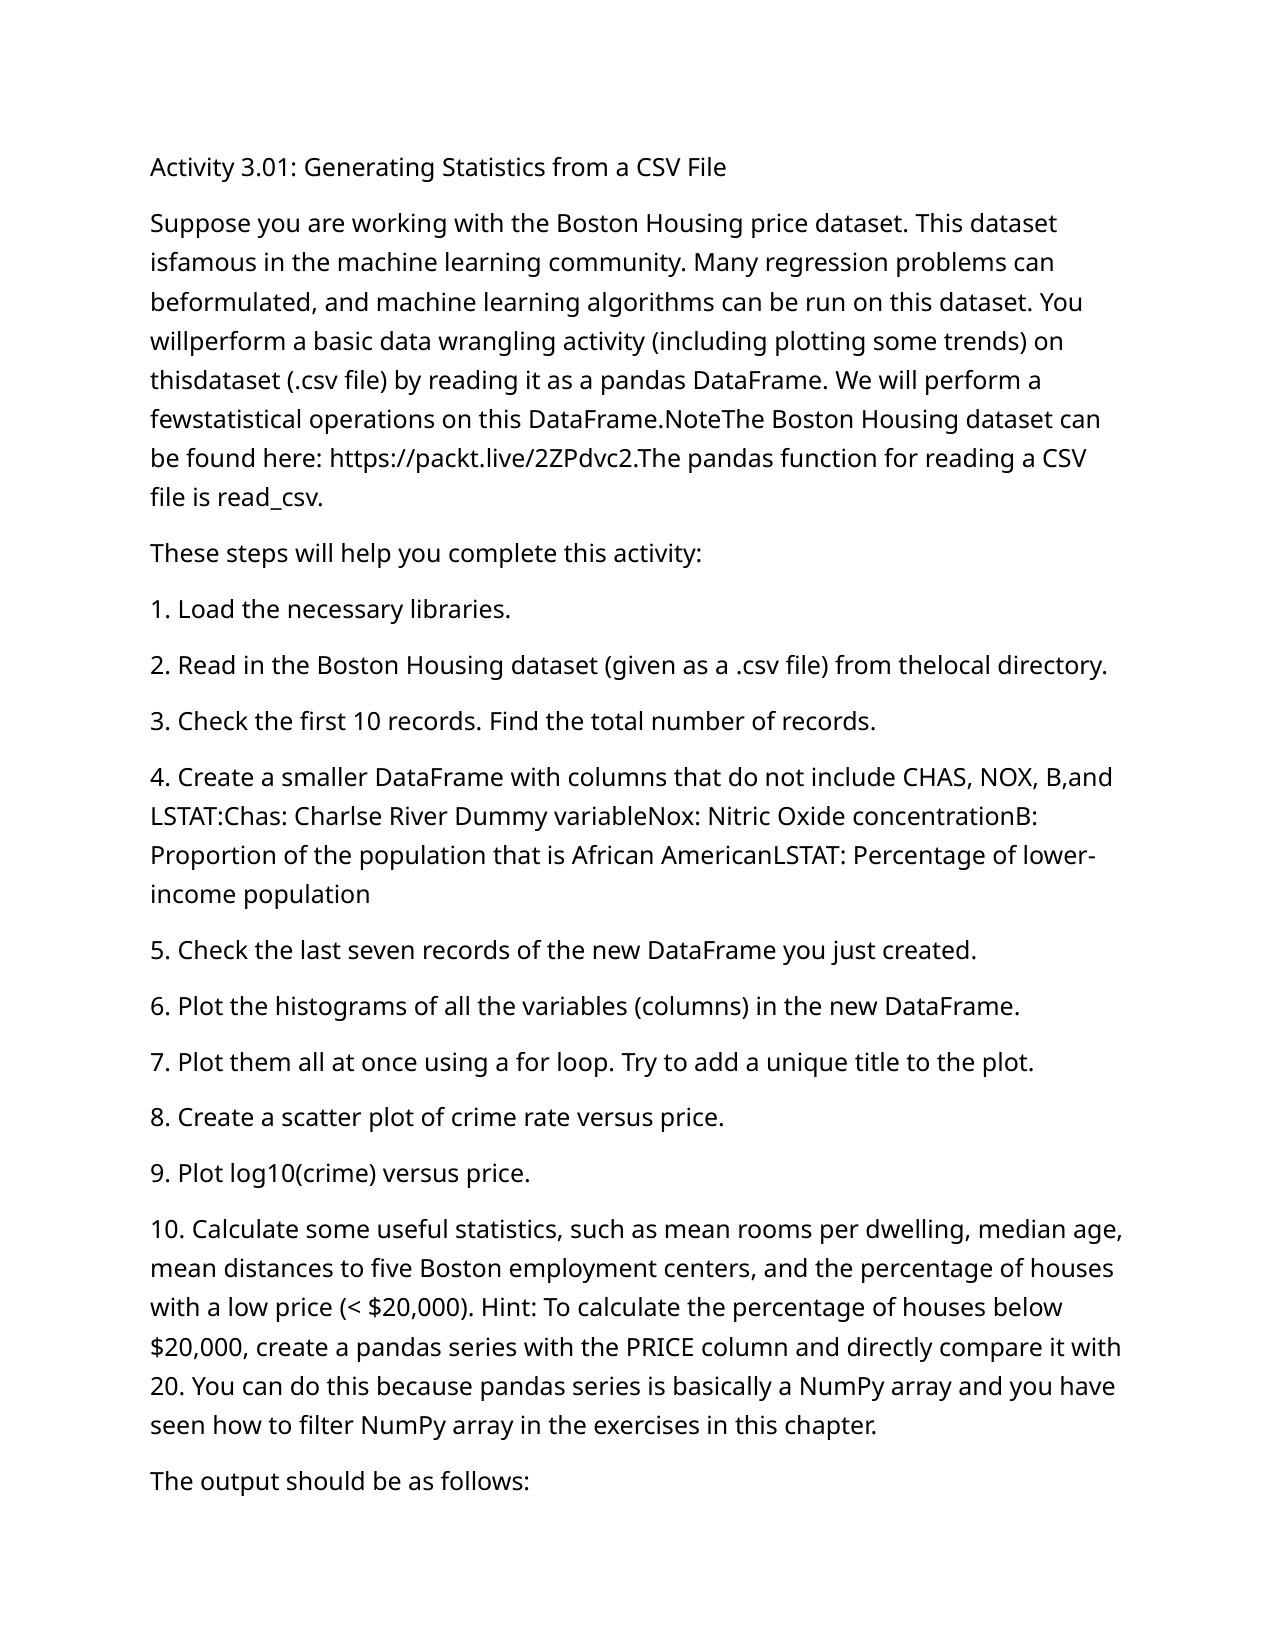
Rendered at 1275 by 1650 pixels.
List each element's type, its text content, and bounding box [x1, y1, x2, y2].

text 9. Plot log10(crime) versus price. [150, 1156, 1125, 1190]
text 3. Check the first 10 records. Find the total number of records. [150, 703, 1125, 737]
text 1. Load the necessary libraries. [150, 592, 1125, 626]
text 5. Check the last seven records of the new DataFrame you just created. [150, 932, 1125, 967]
text 10. Calculate some useful statistics, such as mean rooms per dwelling, median age, mean distances to five Boston employment centers, and the percentage of houses with a low price (< $20,000). Hint: To calculate the percentage of houses below $20,000, create a pandas series with the PRICE column and directly compare it with 20. You can do this because pandas series is basically a NumPy array and you have seen how to filter NumPy array in the exercises in this chapter. [150, 1212, 1125, 1442]
text These steps will help you complete this activity: [150, 536, 1125, 570]
text 8. Create a scatter plot of crime rate versus price. [150, 1100, 1125, 1134]
text 4. Create a smaller DataFrame with columns that do not include CHAS, NOX, B,and LSTAT:Chas: Charlse River Dummy variableNox: Nitric Oxide concentrationB: Proportion of the population that is African AmericanLSTAT: Percentage of lower-income population [150, 759, 1125, 911]
text 2. Read in the Boston Housing dataset (given as a .csv file) from thelocal directory. [150, 647, 1125, 682]
text Suppose you are working with the Boston Housing price dataset. This dataset isfamous in the machine learning community. Many regression problems can beformulated, and machine learning algorithms can be run on this dataset. You willperform a basic data wrangling activity (including plotting some trends) on thisdataset (.csv file) by reading it as a pandas DataFrame. We will perform a fewstatistical operations on this DataFrame.NoteThe Boston Housing dataset can be found here: https://packt.live/2ZPdvc2.The pandas function for reading a CSV file is read_csv. [150, 206, 1125, 514]
text 6. Plot the histograms of all the variables (columns) in the new DataFrame. [150, 988, 1125, 1022]
text Activity 3.01: Generating Statistics from a CSV File [150, 150, 1125, 184]
text 7. Plot them all at once using a for loop. Try to add a unique title to the plot. [150, 1044, 1125, 1078]
text The output should be as follows: [150, 1463, 1125, 1497]
